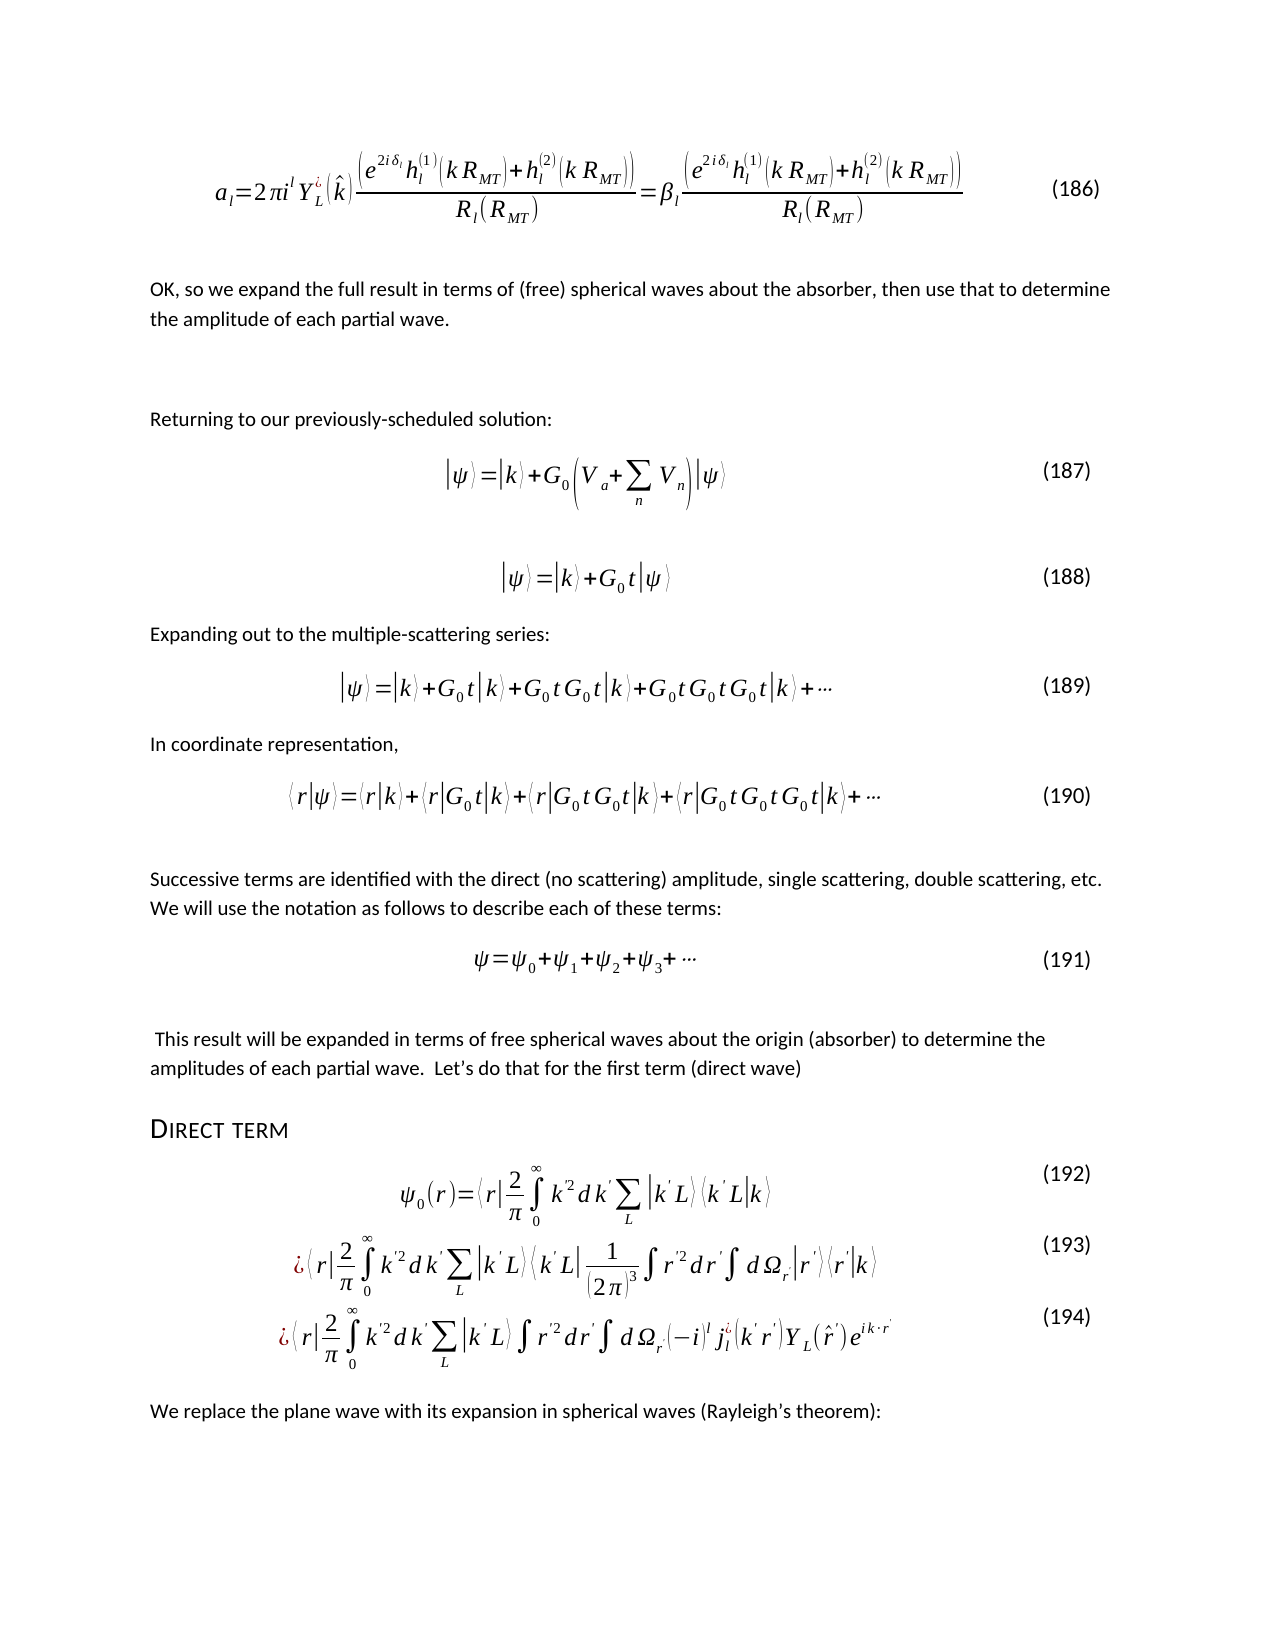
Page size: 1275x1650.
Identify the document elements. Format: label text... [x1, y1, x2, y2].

text Expanding out to the multiple-scattering series: [150, 622, 1125, 647]
table_header [1031, 945, 1104, 976]
table_cell [139, 1302, 1031, 1372]
subtitle Direct term [150, 1110, 1125, 1145]
table_header [1040, 150, 1104, 227]
table_header [139, 1159, 1031, 1230]
table_header [1031, 781, 1104, 816]
table_header [139, 945, 1031, 976]
table_cell [139, 1230, 1031, 1302]
table_cell [1031, 1230, 1104, 1302]
table_header [139, 150, 1040, 227]
table_header [1031, 1159, 1104, 1230]
table_header [1031, 562, 1104, 596]
text Returning to our previously-scheduled solution: [150, 406, 1125, 431]
table_header [139, 672, 1031, 706]
text In coordinate representation, [150, 731, 1125, 757]
text This result will be expanded in terms of free spherical waves about the origin (absorber) to determine the amplitudes of each partial wave. Let’s do that for the first term (direct wave) [150, 1026, 1125, 1081]
text Successive terms are identified with the direct (no scattering) amplitude, single scattering, double scattering, etc. We will use the notation as follows to describe each of these terms: [150, 866, 1125, 920]
text OK, so we expand the full result in terms of (free) spherical waves about the absorber, then use that to determine the amplitude of each partial wave. [150, 277, 1125, 331]
text We replace the plane wave with its expansion in spherical waves (Rayleigh’s theorem): [150, 1398, 1125, 1423]
table_header [139, 781, 1031, 816]
table_header [1031, 672, 1104, 706]
table_header [1031, 456, 1104, 512]
table_header [139, 562, 1031, 596]
table_cell [1031, 1302, 1104, 1372]
table_header [139, 456, 1031, 512]
